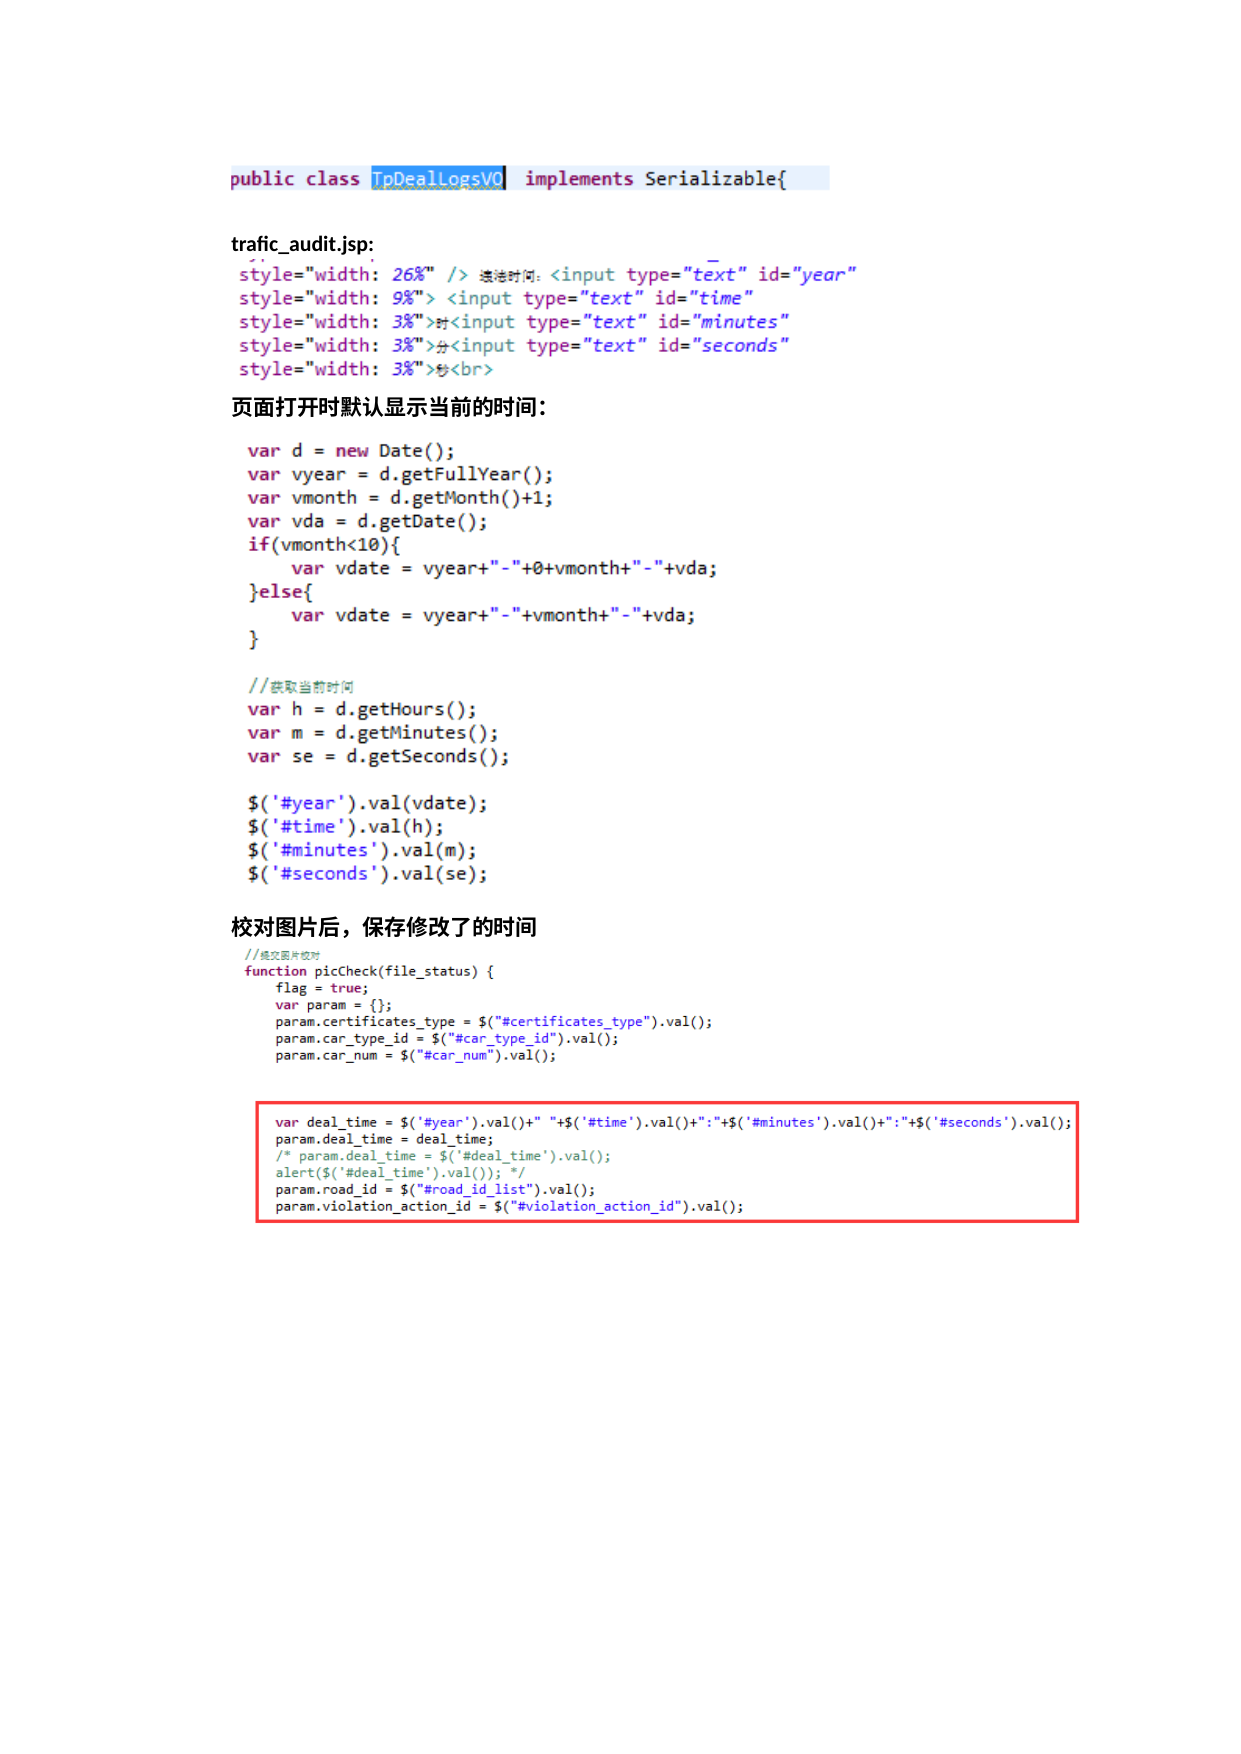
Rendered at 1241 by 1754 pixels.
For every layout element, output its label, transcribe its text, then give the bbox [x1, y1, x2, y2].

list trafic_audit.jsp: [231, 227, 1053, 259]
picture [231, 162, 830, 205]
list 校对图片后，保存修改了的时间 [231, 909, 1053, 942]
picture [231, 259, 919, 385]
picture [231, 422, 722, 894]
list 页面打开时默认显示当前的时间： [231, 389, 1053, 422]
picture [231, 942, 1097, 1232]
